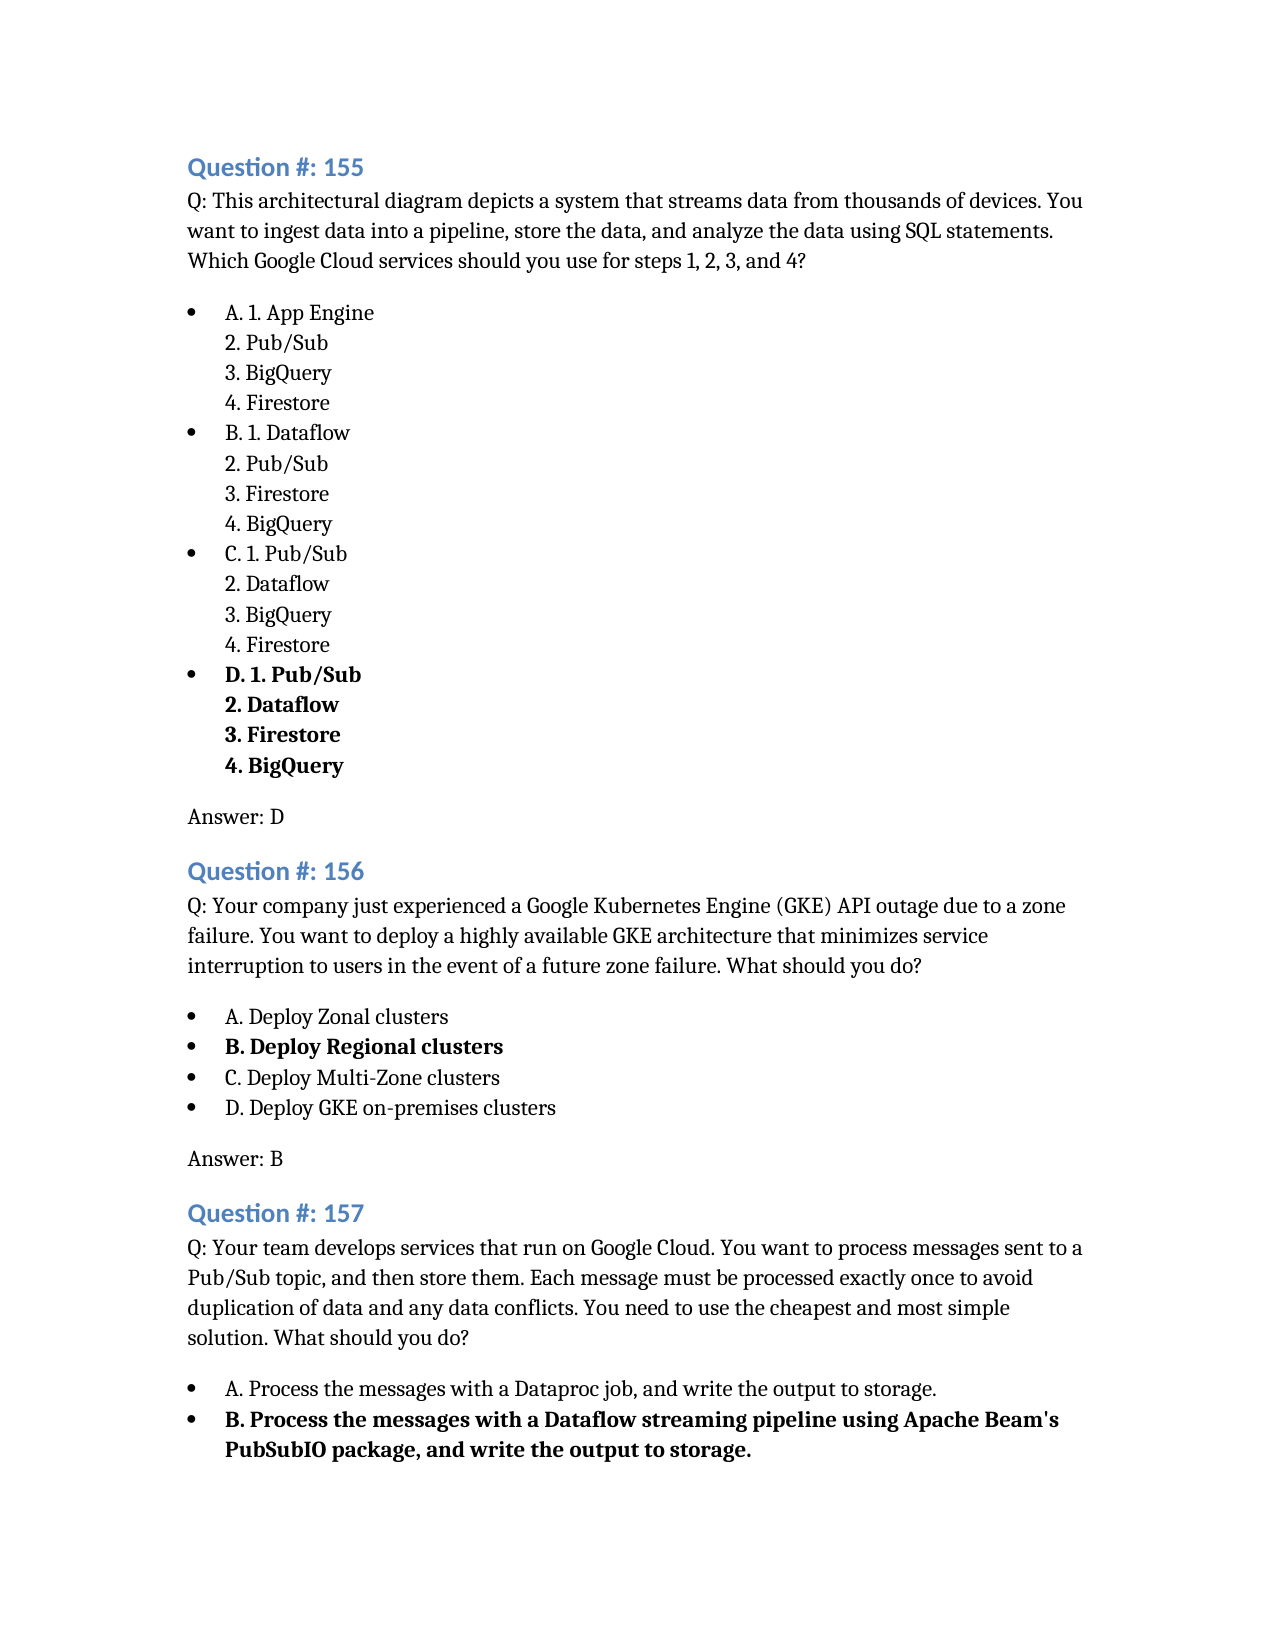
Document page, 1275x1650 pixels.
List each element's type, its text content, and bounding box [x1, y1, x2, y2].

text Q: This architectural diagram depicts a system that streams data from thousands of devices. You want to ingest data into a pipeline, store the data, and analyze the data using SQL statements. Which Google Cloud services should you use for steps 1, 2, 3, and 4? [187, 188, 1087, 275]
list A. Process the messages with a Dataproc job, and write the output to storage. [187, 1376, 1087, 1403]
list B. Deploy Regional clusters [187, 1034, 1087, 1061]
list C. 1. Pub/Sub 2. Dataflow 3. BigQuery 4. Firestore [187, 541, 1087, 658]
text Q: Your company just experienced a Google Kubernetes Engine (GKE) API outage due to a zone failure. You want to deploy a highly available GKE architecture that minimizes service interruption to users in the event of a future zone failure. What should you do? [187, 892, 1087, 979]
list B. 1. Dataflow 2. Pub/Sub 3. Firestore 4. BigQuery [187, 420, 1087, 537]
subtitle Question #: 155 [187, 150, 1087, 183]
list A. 1. App Engine 2. Pub/Sub 3. BigQuery 4. Firestore [187, 299, 1087, 416]
text Answer: B [187, 1146, 1087, 1172]
list C. Deploy Multi-Zone clusters [187, 1064, 1087, 1091]
subtitle Question #: 156 [187, 854, 1087, 888]
list B. Process the messages with a Dataflow streaming pipeline using Apache Beam's PubSubIO package, and write the output to storage. [187, 1406, 1087, 1463]
list A. Deploy Zonal clusters [187, 1004, 1087, 1030]
list D. Deploy GKE on-premises clusters [187, 1094, 1087, 1121]
subtitle Question #: 157 [187, 1197, 1087, 1230]
text Q: Your team develops services that run on Google Cloud. You want to process messages sent to a Pub/Sub topic, and then store them. Each message must be processed exactly once to avoid duplication of data and any data conflicts. You need to use the cheapest and most simple solution. What should you do? [187, 1234, 1087, 1352]
list D. 1. Pub/Sub 2. Dataflow 3. Firestore 4. BigQuery [187, 662, 1087, 779]
text Answer: D [187, 803, 1087, 830]
